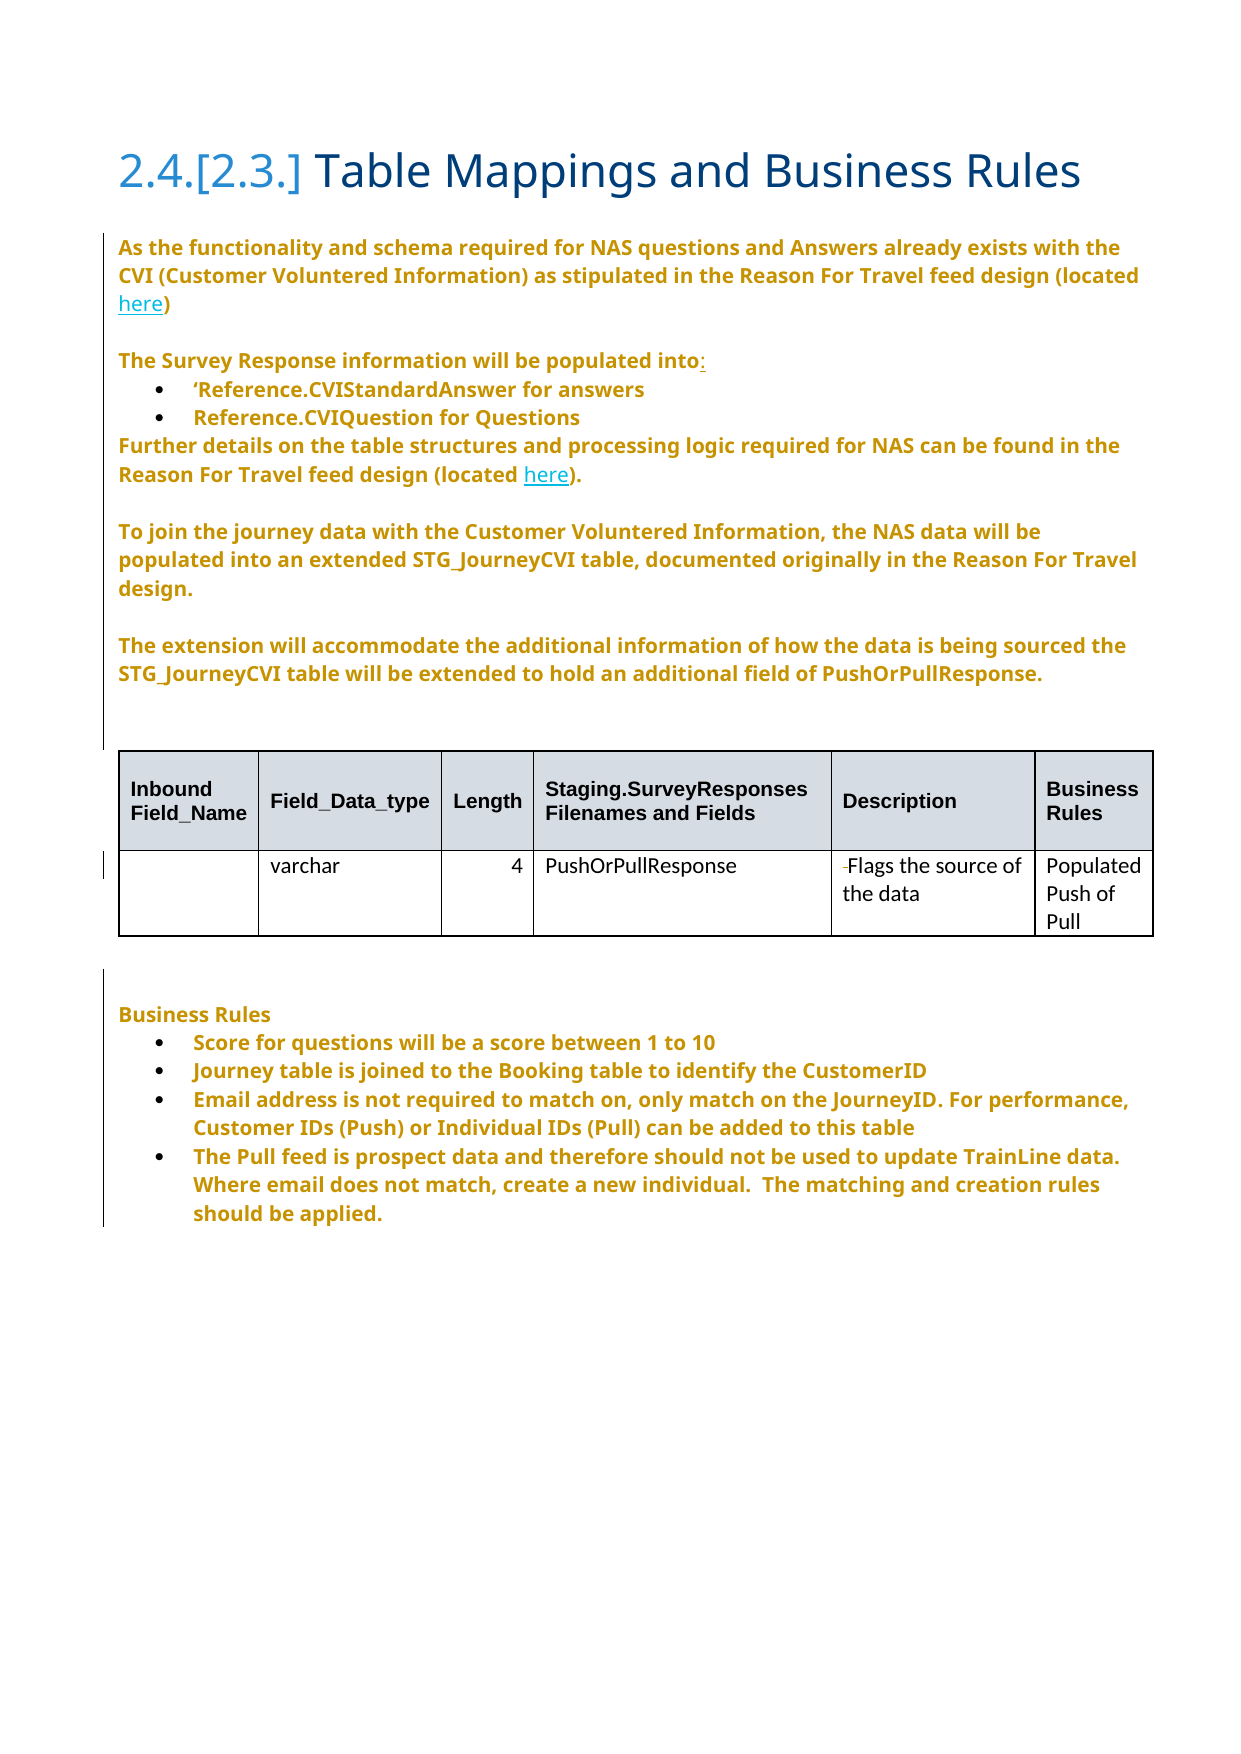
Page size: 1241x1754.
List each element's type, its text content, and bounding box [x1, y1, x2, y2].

table_header Business Rules [1036, 752, 1152, 850]
table_cell varchar [259, 851, 441, 935]
table_header Field_Data_type [259, 752, 441, 850]
list Email address is not required to match on, only match on the JourneyID. For performance, Customer IDs (Push) or Individual IDs (Pull) can be added to this table [156, 1085, 1152, 1142]
table_cell 4 [442, 851, 533, 935]
table_cell Populated Push of Pull [1036, 851, 1152, 935]
table_header Inbound Field_Name [120, 752, 258, 850]
table_header Description [832, 752, 1034, 850]
table_header Staging.SurveyResponses Filenames and Fields [534, 752, 831, 850]
list Score for questions will be a score between 1 to 10 [156, 1028, 1152, 1057]
table_cell Flags the source of the data [832, 851, 1034, 935]
list ‘Reference.CVIStandardAnswer for answers [156, 375, 1152, 403]
list Reference.CVIQuestion for Questions [156, 403, 1152, 432]
list Journey table is joined to the Booking table to identify the CustomerID [156, 1057, 1152, 1085]
table_header Length [442, 752, 533, 850]
text The extension will accommodate the additional information of how the data is being sourced the STG_JourneyCVI table will be extended to hold an additional field of PushOrPullResponse. [118, 631, 1152, 688]
table_cell [120, 851, 258, 935]
subtitle Table Mappings and Business Rules [118, 139, 1152, 201]
text The Survey Response information will be populated into [118, 346, 1152, 375]
text Business Rules [118, 1000, 1152, 1028]
list The Pull feed is prospect data and therefore should not be used to update TrainLine data. Where email does not match, create a new individual. The matching and creation rules should be applied. [156, 1142, 1152, 1227]
text Further details on the table structures and processing logic required for NAS can be found in the Reason For Travel feed design (located here). [118, 432, 1152, 488]
text As the functionality and schema required for NAS questions and Answers already exists with the CVI (Customer Voluntered Information) as stipulated in the Reason For Travel feed design (located here) [118, 233, 1152, 318]
text To join the journey data with the Customer Voluntered Information, the NAS data will be populated into an extended STG_JourneyCVI table, documented originally in the Reason For Travel design. [118, 517, 1152, 602]
table_cell PushOrPullResponse [534, 851, 831, 935]
